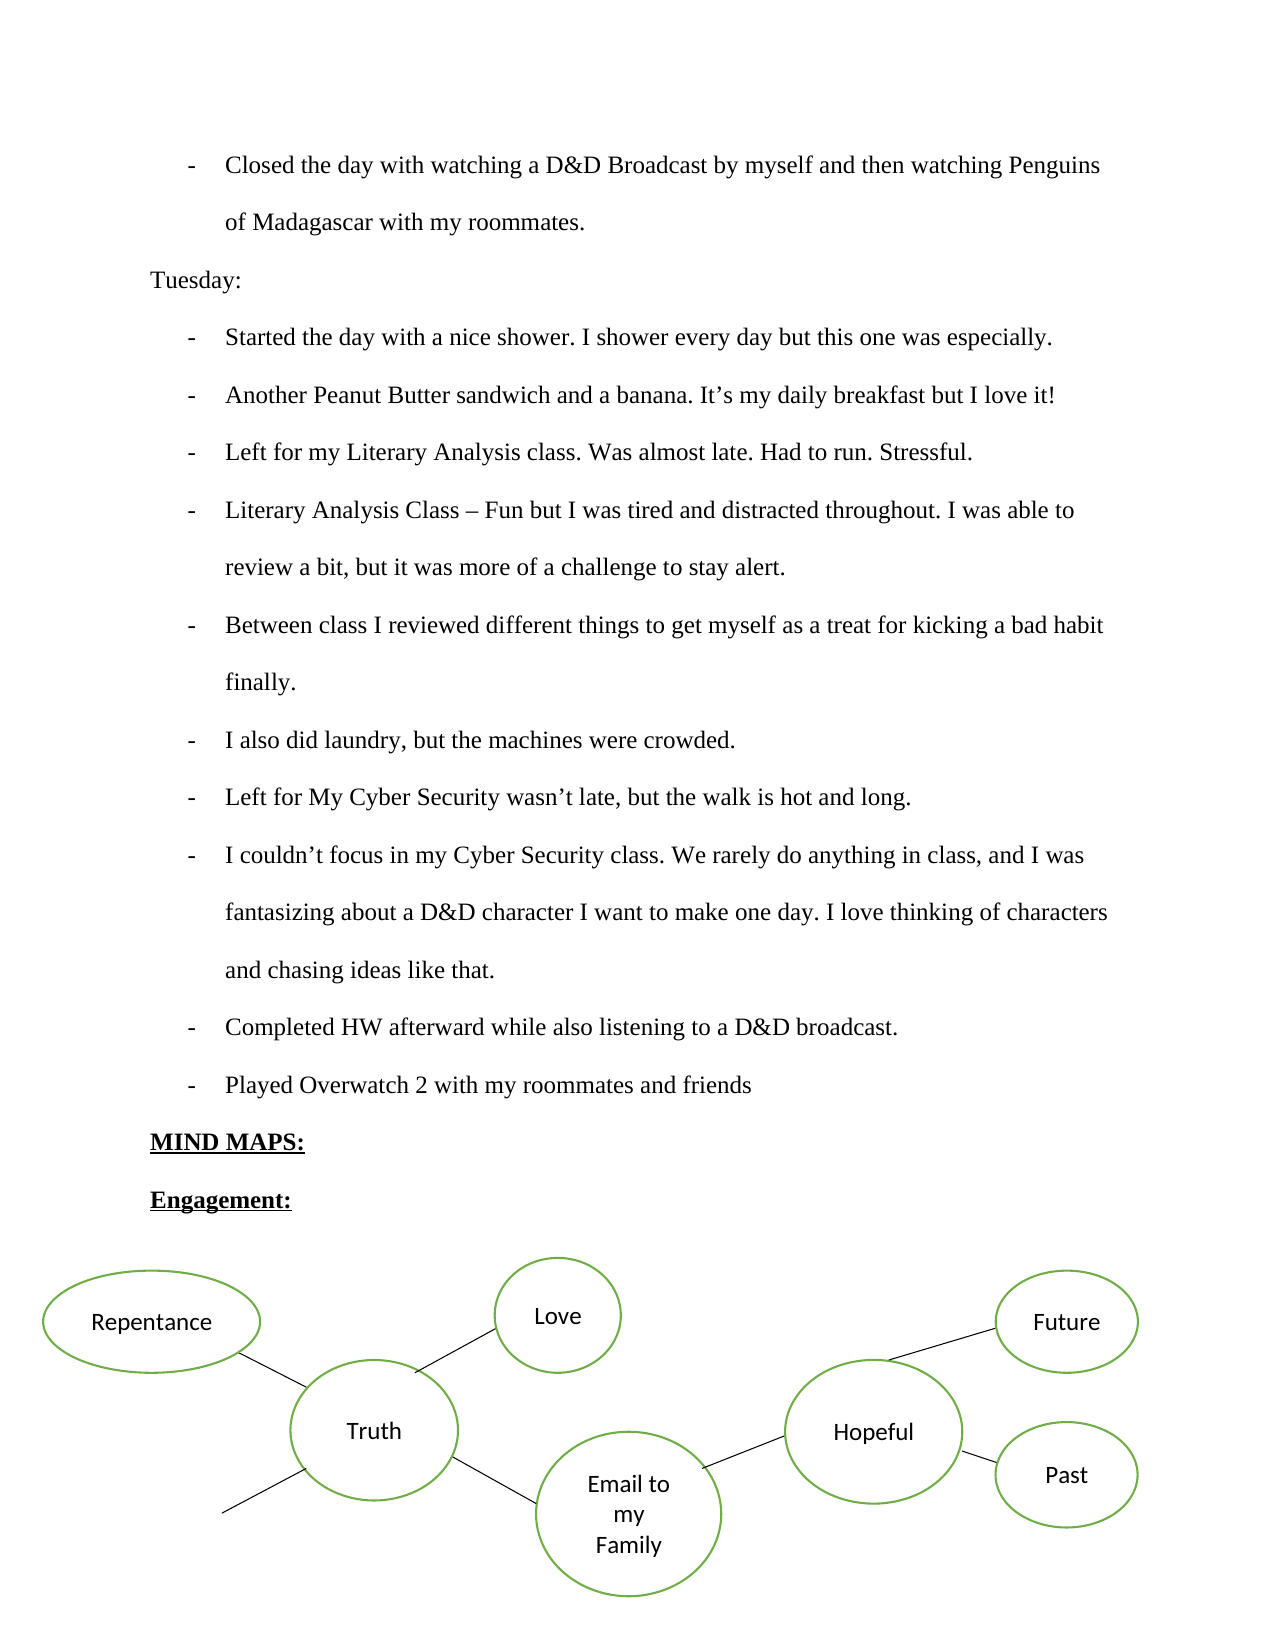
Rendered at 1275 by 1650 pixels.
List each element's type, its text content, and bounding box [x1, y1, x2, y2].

text Tuesday: [150, 265, 1125, 294]
list Played Overwatch 2 with my roommates and friends [187, 1070, 1125, 1099]
list Left for my Literary Analysis class. Was almost late. Had to run. Stressful. [187, 437, 1125, 466]
list I also did laundry, but the machines were crowded. [187, 725, 1125, 754]
list Between class I reviewed different things to get myself as a treat for kicking a bad habit finally. [187, 610, 1125, 696]
text MIND MAPS: [150, 1127, 1125, 1156]
list Another Peanut Butter sandwich and a banana. It’s my daily breakfast but I love it! [187, 380, 1125, 409]
text Engagement: [150, 1185, 1125, 1214]
list Closed the day with watching a D&D Broadcast by myself and then watching Penguins of Madagascar with my roommates. [187, 150, 1125, 236]
list Started the day with a nice shower. I shower every day but this one was especially. [187, 322, 1125, 351]
list Left for My Cyber Security wasn’t late, but the walk is hot and long. [187, 782, 1125, 811]
list Completed HW afterward while also listening to a D&D broadcast. [187, 1012, 1125, 1041]
list Literary Analysis Class – Fun but I was tired and distracted throughout. I was able to review a bit, but it was more of a challenge to stay alert. [187, 495, 1125, 581]
list I couldn’t focus in my Cyber Security class. We rarely do anything in class, and I was fantasizing about a D&D character I want to make one day. I love thinking of characters and chasing ideas like that. [187, 840, 1125, 984]
